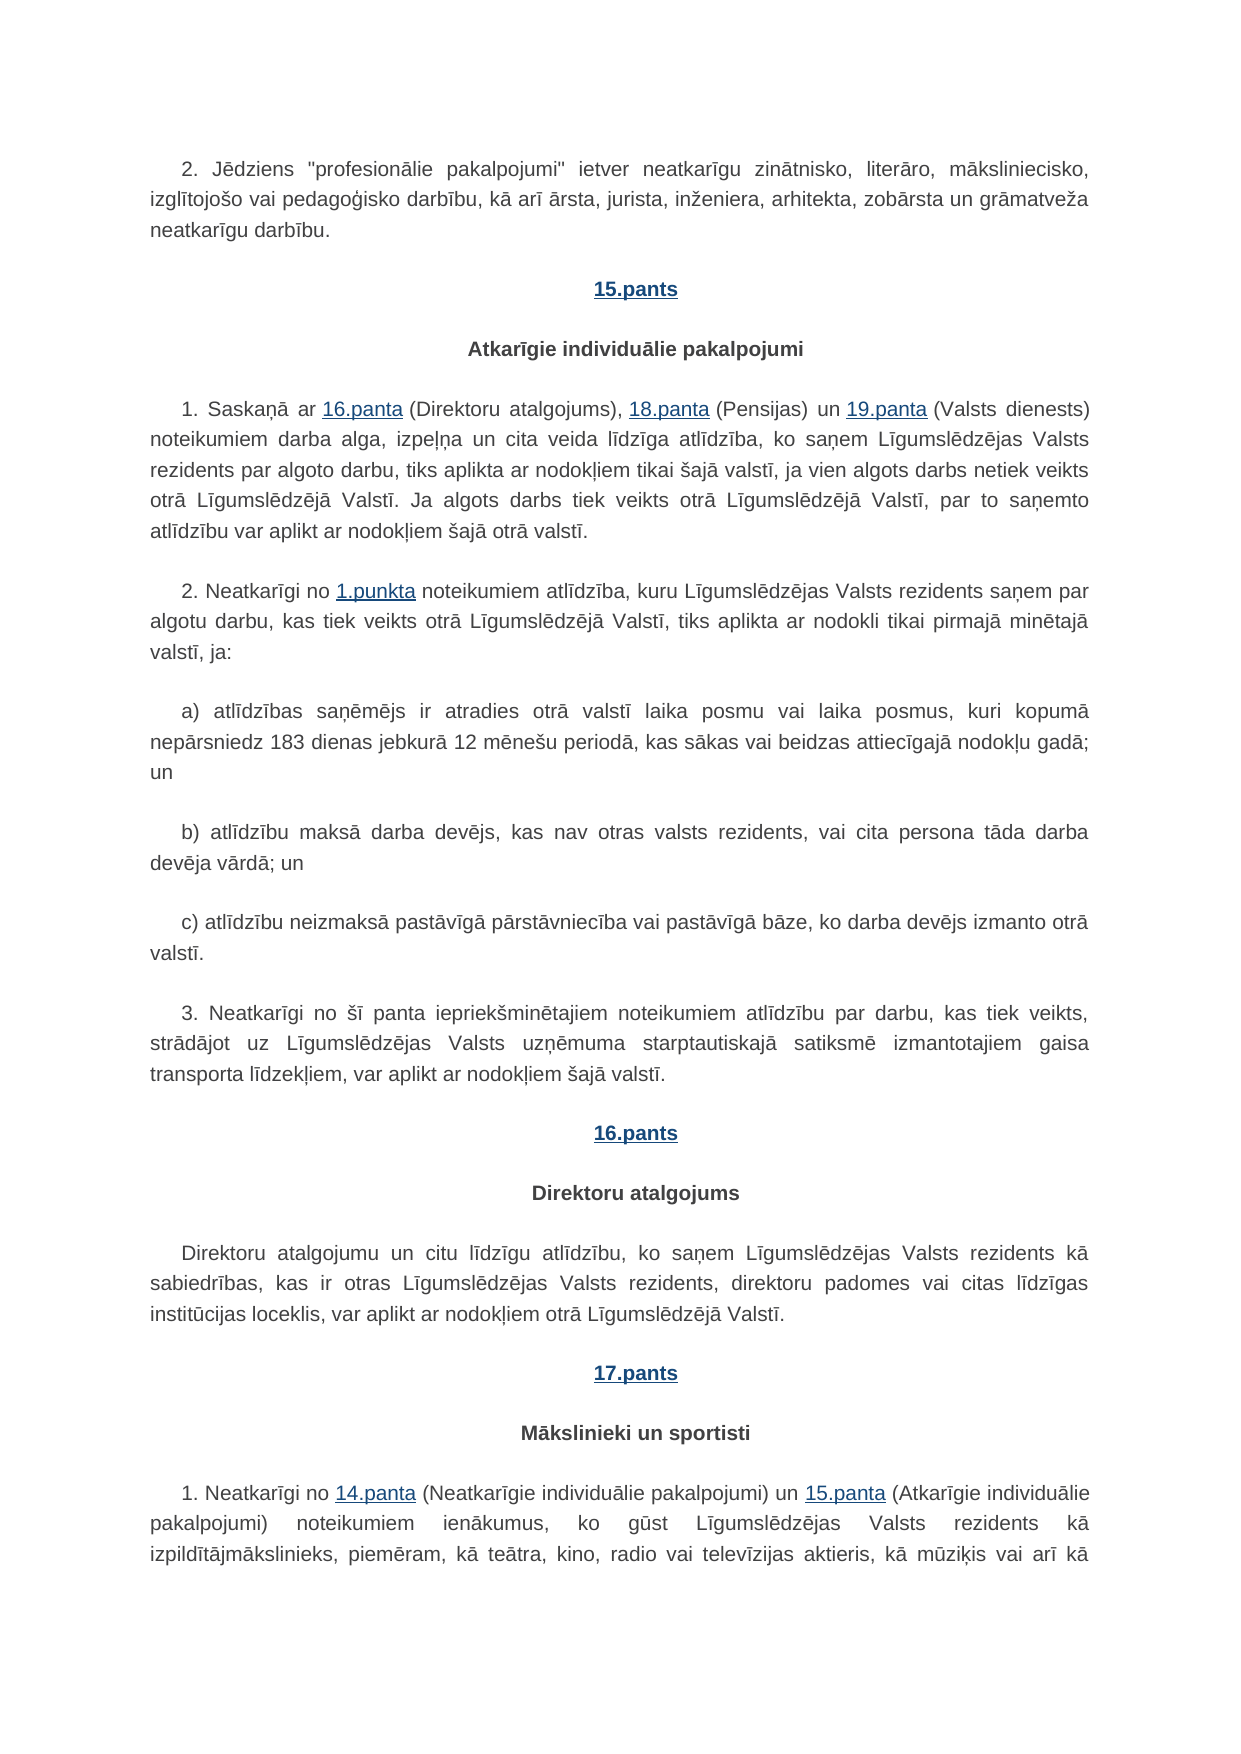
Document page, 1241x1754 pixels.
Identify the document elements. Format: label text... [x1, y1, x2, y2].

text Direktoru atalgojums [150, 1174, 1090, 1205]
text 3. Neatkarīgi no šī panta iepriekšminētajiem noteikumiem atlīdzību par darbu, kas tiek veikts, strādājot uz Līgumslēdzējas Valsts uzņēmuma starptautiskajā satiksmē izmantotajiem gaisa transporta līdzekļiem, var aplikt ar nodokļiem šajā valstī. [150, 994, 1090, 1085]
text c) atlīdzību neizmaksā pastāvīgā pārstāvniecība vai pastāvīgā bāze, ko darba devējs izmanto otrā valstī. [150, 903, 1090, 964]
text a) atlīdzības saņēmējs ir atradies otrā valstī laika posmu vai laika posmus, kuri kopumā nepārsniedz 183 dienas jebkurā 12 mēnešu periodā, kas sākas vai beidzas attiecīgajā nodokļu gadā; un [150, 693, 1090, 784]
text Direktoru atalgojumu un citu līdzīgu atlīdzību, ko saņem Līgumslēdzējas Valsts rezidents kā sabiedrības, kas ir otras Līgumslēdzējas Valsts rezidents, direktoru padomes vai citas līdzīgas institūcijas loceklis, var aplikt ar nodokļiem otrā Līgumslēdzējā Valstī. [150, 1234, 1090, 1325]
text 1. Saskaņā ar 16.panta (Direktoru atalgojums), 18.panta (Pensijas) un 19.panta (Valsts dienests) noteikumiem darba alga, izpeļņa un cita veida līdzīga atlīdzība, ko saņem Līgumslēdzējas Valsts rezidents par algoto darbu, tiks aplikta ar nodokļiem tikai šajā valstī, ja vien algots darbs netiek veikts otrā Līgumslēdzējā Valstī. Ja algots darbs tiek veikts otrā Līgumslēdzējā Valstī, par to saņemto atlīdzību var aplikt ar nodokļiem šajā otrā valstī. [150, 390, 1090, 543]
text b) atlīdzību maksā darba devējs, kas nav otras valsts rezidents, vai cita persona tāda darba devēja vārdā; un [150, 813, 1090, 874]
text Atkarīgie individuālie pakalpojumi [150, 330, 1090, 361]
text 17.pants [150, 1354, 1090, 1385]
text 16.pants [150, 1114, 1090, 1145]
text Mākslinieki un sportisti [150, 1414, 1090, 1445]
text 2. Neatkarīgi no 1.punkta noteikumiem atlīdzība, kuru Līgumslēdzējas Valsts rezidents saņem par algotu darbu, kas tiek veikts otrā Līgumslēdzējā Valstī, tiks aplikta ar nodokli tikai pirmajā minētajā valstī, ja: [150, 572, 1090, 663]
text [150, 1474, 1090, 1566]
text 15.pants [150, 271, 1090, 301]
text 2. Jēdziens "profesionālie pakalpojumi" ietver neatkarīgu zinātnisko, literāro, māksliniecisko, izglītojošo vai pedagoģisko darbību, kā arī ārsta, jurista, inženiera, arhitekta, zobārsta un grāmatveža neatkarīgu darbību. [150, 150, 1090, 242]
